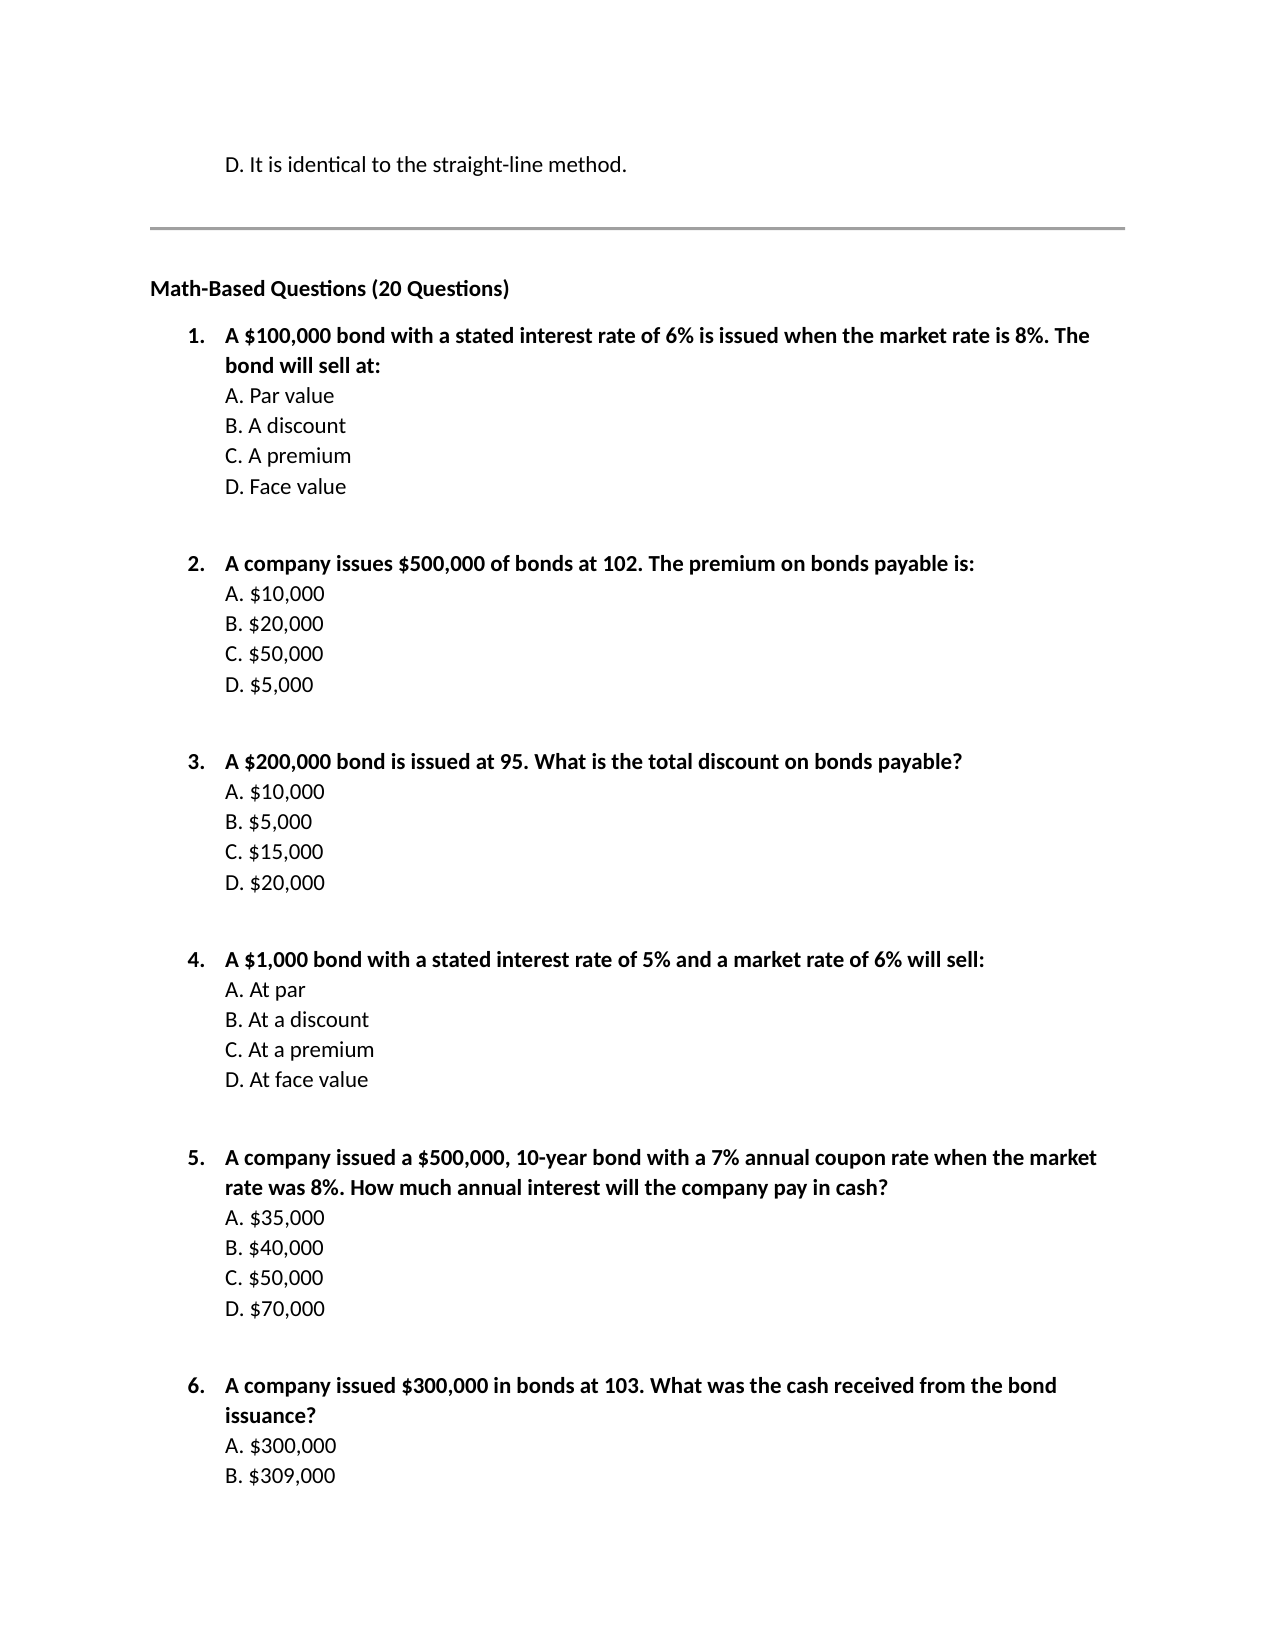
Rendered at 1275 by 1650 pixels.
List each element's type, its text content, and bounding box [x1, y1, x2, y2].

list A $100,000 bond with a stated interest rate of 6% is issued when the market rate is 8%. The bond will sell at: A. Par value B. A discount C. A premium D. Face value [187, 321, 1125, 530]
text Math-Based Questions (20 Questions) [150, 274, 1125, 302]
list A company issues $500,000 of bonds at 102. The premium on bonds payable is: A. $10,000 B. $20,000 C. $50,000 D. $5,000 [187, 549, 1125, 728]
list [187, 150, 1125, 208]
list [187, 1371, 1125, 1489]
list A $1,000 bond with a stated interest rate of 5% and a market rate of 6% will sell: A. At par B. At a discount C. At a premium D. At face value [187, 945, 1125, 1124]
list A company issued a $500,000, 10-year bond with a 7% annual coupon rate when the market rate was 8%. How much annual interest will the company pay in cash? A. $35,000 B. $40,000 C. $50,000 D. $70,000 [187, 1143, 1125, 1352]
list A $200,000 bond is issued at 95. What is the total discount on bonds payable? A. $10,000 B. $5,000 C. $15,000 D. $20,000 [187, 747, 1125, 926]
